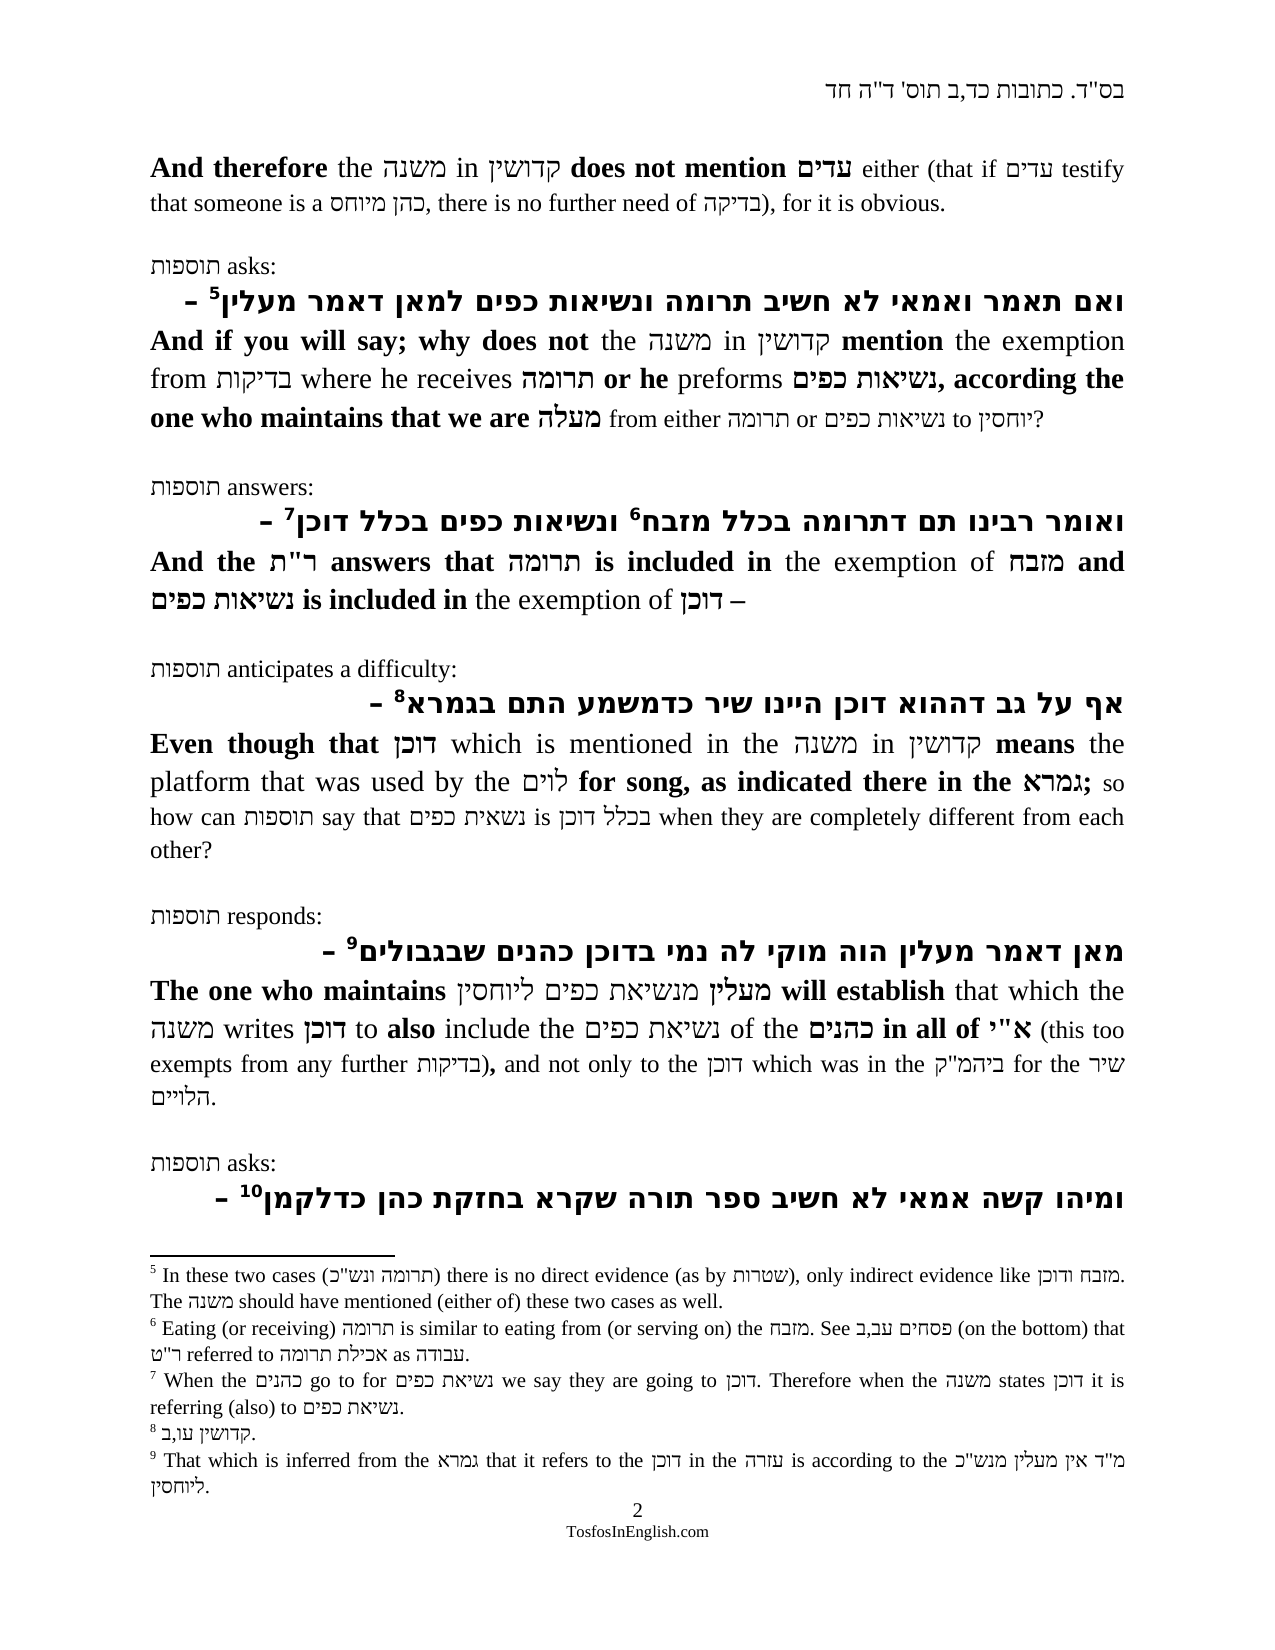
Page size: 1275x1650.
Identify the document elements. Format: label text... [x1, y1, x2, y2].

text תוספות asks: [150, 1148, 1125, 1177]
text ומיהו קשה אמאי לא חשיב ספר תורה שקרא בחזקת כהן כדלקמן – [150, 1182, 1125, 1216]
text Even though that דוכן which is mentioned in the משנה in קדושין means the platform that was used by the לוים for song, as indicated there in the גמרא; so how can תוספות say that נשאית כפים is בכלל דוכן when they are completely different from each other? [150, 726, 1125, 864]
text מאן דאמר מעלין הוה מוקי לה נמי בדוכן כהנים שבגבולים – [150, 934, 1125, 968]
text תוספות asks: [150, 251, 1125, 280]
text תוספות answers: [150, 472, 1125, 500]
text תוספות responds: [150, 901, 1125, 930]
text And if you will say; why does not the משנה in קדושין mention the exemption from בדיקות where he receives תרומה or he preforms נשיאות כפים, according the one who maintains that we are מעלה from either תרומה or נשיאות כפים to יוחסין? [150, 323, 1125, 434]
text ואם תאמר ואמאי לא חשיב תרומה ונשיאות כפים למאן דאמר מעלין – [150, 284, 1125, 318]
text תוספות anticipates a difficulty: [150, 654, 1125, 682]
text אף על גב דההוא דוכן היינו שיר כדמשמע התם בגמרא – [150, 687, 1125, 721]
text And the ר"ת answers that תרומה is included in the exemption of מזבח and נשיאות כפים is included in the exemption of דוכן – [150, 544, 1125, 616]
text ואומר רבינו תם דתרומה בכלל מזבח ונשיאות כפים בכלל דוכן – [150, 505, 1125, 539]
text The one who maintains מעלין מנשיאת כפים ליוחסין will establish that which the משנה writes דוכן to also include the נשיאת כפים of the כהנים in all of א"י (this too exempts from any further בדיקות), and not only to the דוכן which was in the ביהמ"ק for the שיר הלויים. [150, 973, 1125, 1111]
text And therefore the משנה in קדושין does not mention עדים either (that if עדים testify that someone is a כהן מיוחס, there is no further need of בדיקה), for it is obvious. [150, 150, 1125, 217]
